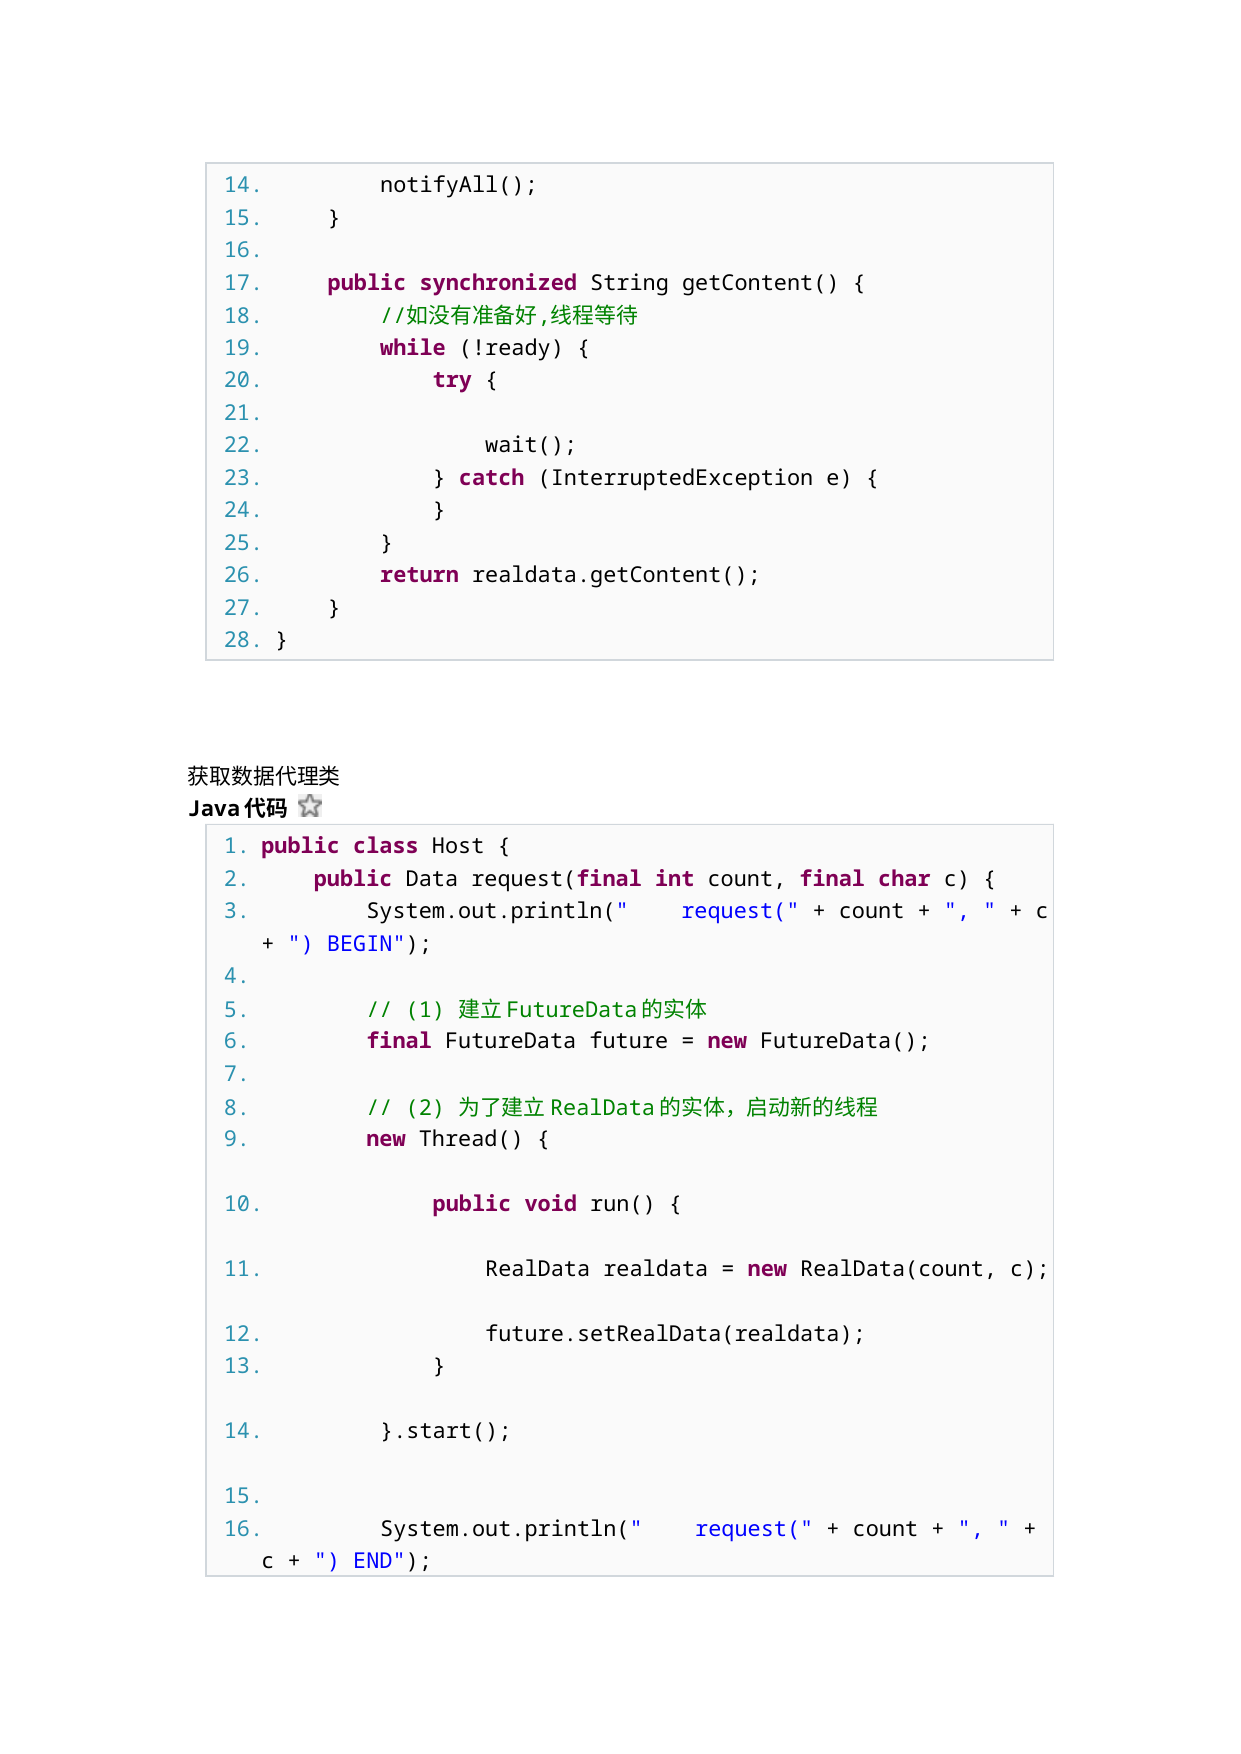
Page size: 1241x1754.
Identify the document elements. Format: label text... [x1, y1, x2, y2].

list public class Host { [207, 825, 1053, 856]
list // (2) 为了建立RealData的实体，启动新的线程 [207, 1083, 1053, 1116]
text 获取数据代理类 [187, 661, 1053, 791]
list future.setRealData(realdata); [207, 1311, 1053, 1343]
list new Thread() { [207, 1116, 1053, 1181]
list return realdata.getContent(); [207, 552, 1053, 584]
picture [298, 794, 322, 817]
list } [207, 584, 1053, 617]
list } [207, 617, 1053, 659]
list } catch (InterruptedException e) { [207, 454, 1053, 487]
list try { [207, 357, 1053, 389]
list public Data request(final int count, final char c) { [207, 856, 1053, 888]
list } [207, 194, 1053, 227]
list RealData realdata = new RealData(count, c); [207, 1246, 1053, 1311]
list notifyAll(); [207, 164, 1053, 194]
list public void run() { [207, 1181, 1053, 1246]
list public synchronized String getContent() { [207, 259, 1053, 292]
list } [207, 1343, 1053, 1408]
list System.out.println(" request(" + count + ", " + c + ") BEGIN"); [207, 888, 1053, 953]
list }.start(); [207, 1408, 1053, 1473]
list System.out.println(" request(" + count + ", " + c + ") END"); [207, 1506, 1053, 1575]
list } [207, 519, 1053, 552]
list wait(); [207, 422, 1053, 454]
list final FutureData future = new FutureData(); [207, 1018, 1053, 1051]
list } [207, 487, 1053, 519]
list while (!ready) { [207, 324, 1053, 357]
list //如没有准备好,线程等待 [207, 292, 1053, 324]
list // (1) 建立FutureData的实体 [207, 986, 1053, 1018]
text Java代码 [187, 791, 1053, 823]
